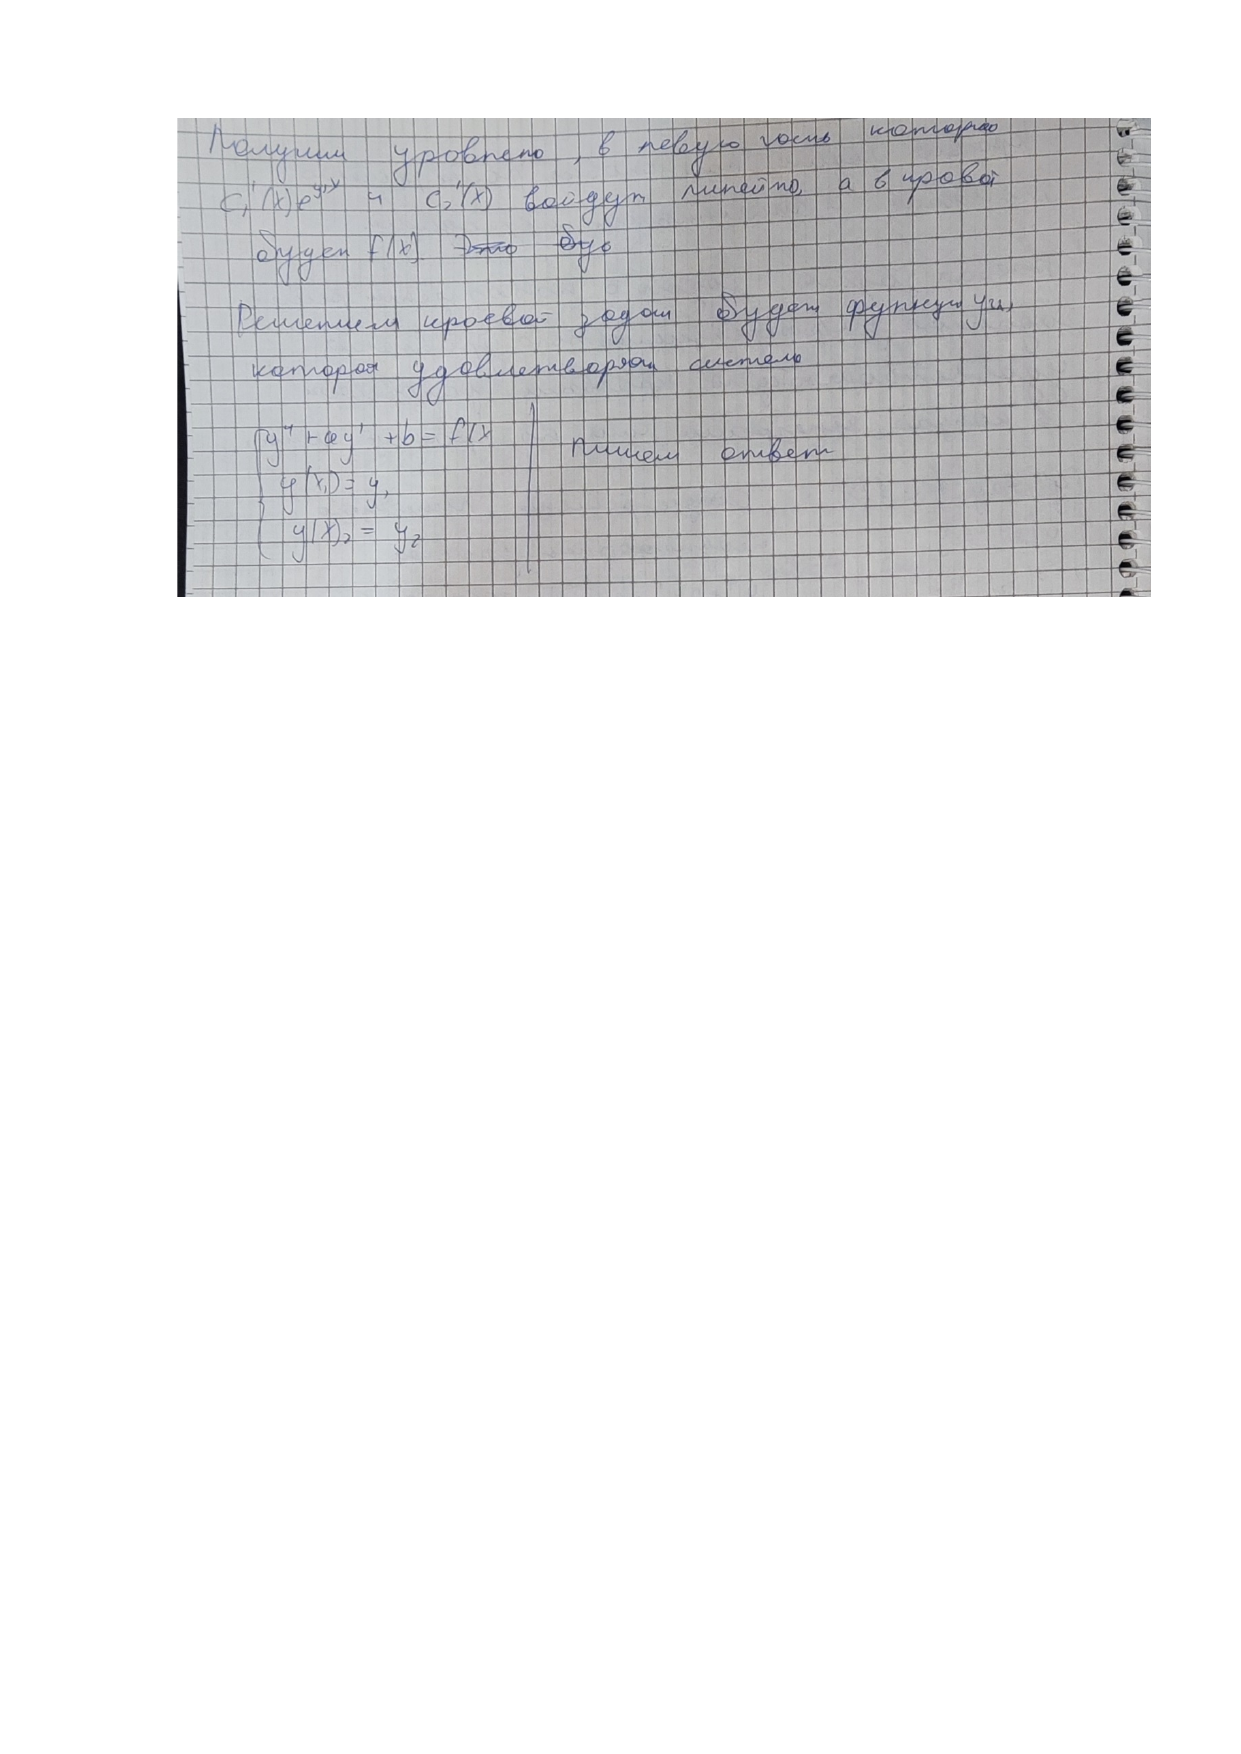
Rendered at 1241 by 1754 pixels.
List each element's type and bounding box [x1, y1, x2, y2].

picture [177, 118, 1151, 597]
